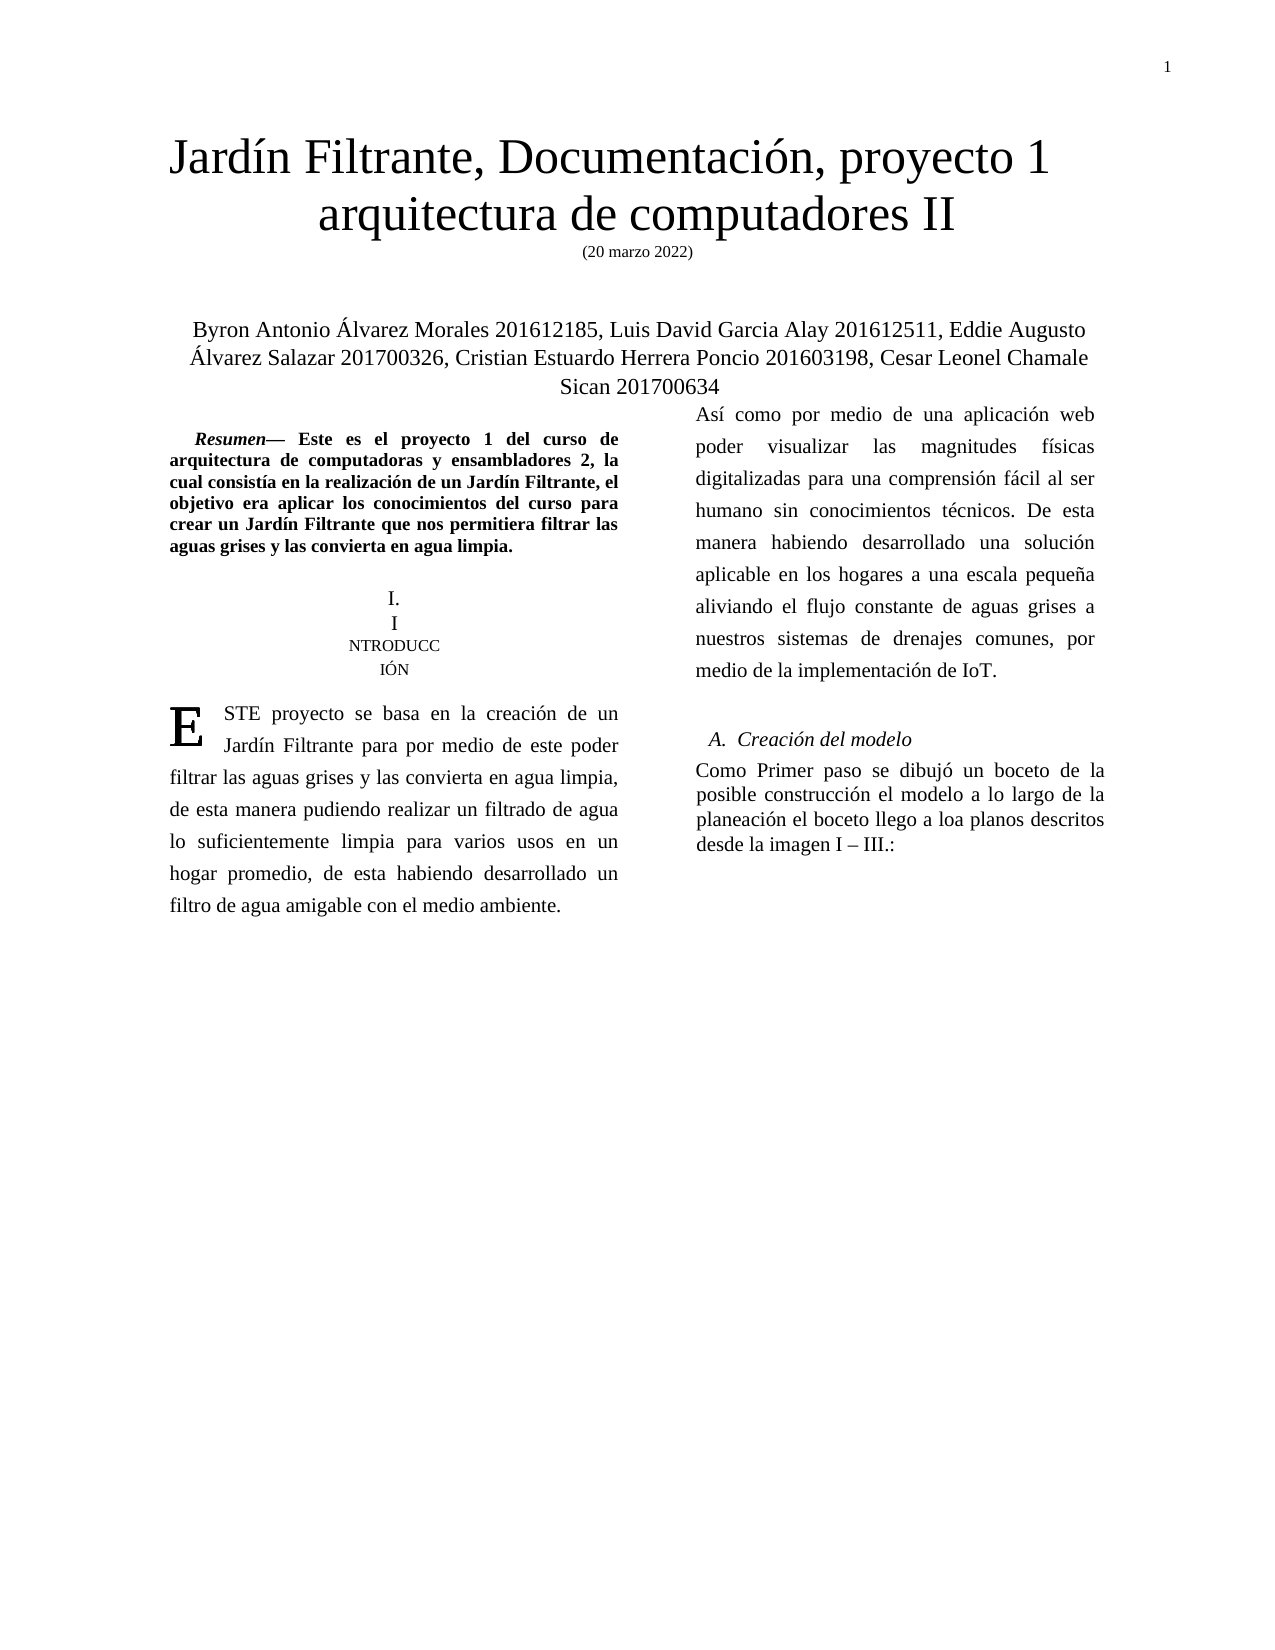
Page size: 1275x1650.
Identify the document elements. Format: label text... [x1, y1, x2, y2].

subtitle I. INTRODUCCIÓN [347, 586, 441, 680]
text Sican 201700634 [173, 373, 1105, 399]
text Como Primer paso se dibujó un boceto de la posible construcción el modelo a lo largo de la planeación el boceto llego a loa planos descritos desde la imagen I – III.: [695, 758, 1105, 856]
text Resumen— Este es el proyecto 1 del curso de arquitectura de computadoras y ensambladores 2, la cual consistía en la realización de un Jardín Filtrante, el objetivo era aplicar los conocimientos del curso para crear un Jardín Filtrante que nos permitiera filtrar las aguas grises y las convierta en agua limpia. [169, 428, 619, 556]
text Así como por medio de una aplicación web poder visualizar las magnitudes físicas digitalizadas para una comprensión fácil al ser humano sin conocimientos técnicos. De esta manera habiendo desarrollado una solución aplicable en los hogares a una escala pequeña aliviando el flujo constante de aguas grises a nuestros sistemas de drenajes comunes, por medio de la implementación de IoT. [695, 402, 1095, 682]
text Byron Antonio Álvarez Morales 201612185, Luis David Garcia Alay 201612511, Eddie Augusto [173, 316, 1105, 342]
text Jardín Filtrante, Documentación, proyecto 1 arquitectura de computadores II [169, 128, 1105, 242]
subtitle (20 marzo 2022) [347, 242, 928, 261]
text STE proyecto se basa en la creación de un Jardín Filtrante para por medio de este poder filtrar las aguas grises y las convierta en agua limpia, de esta manera pudiendo realizar un filtrado de agua lo suficientemente limpia para varios usos en un hogar promedio, de esta habiendo desarrollado un filtro de agua amigable con el medio ambiente. [169, 701, 619, 917]
text Álvarez Salazar 201700326, Cristian Estuardo Herrera Poncio 201603198, Cesar Leonel Chamale [173, 344, 1105, 371]
subtitle A. Creación del modelo [709, 727, 1095, 751]
